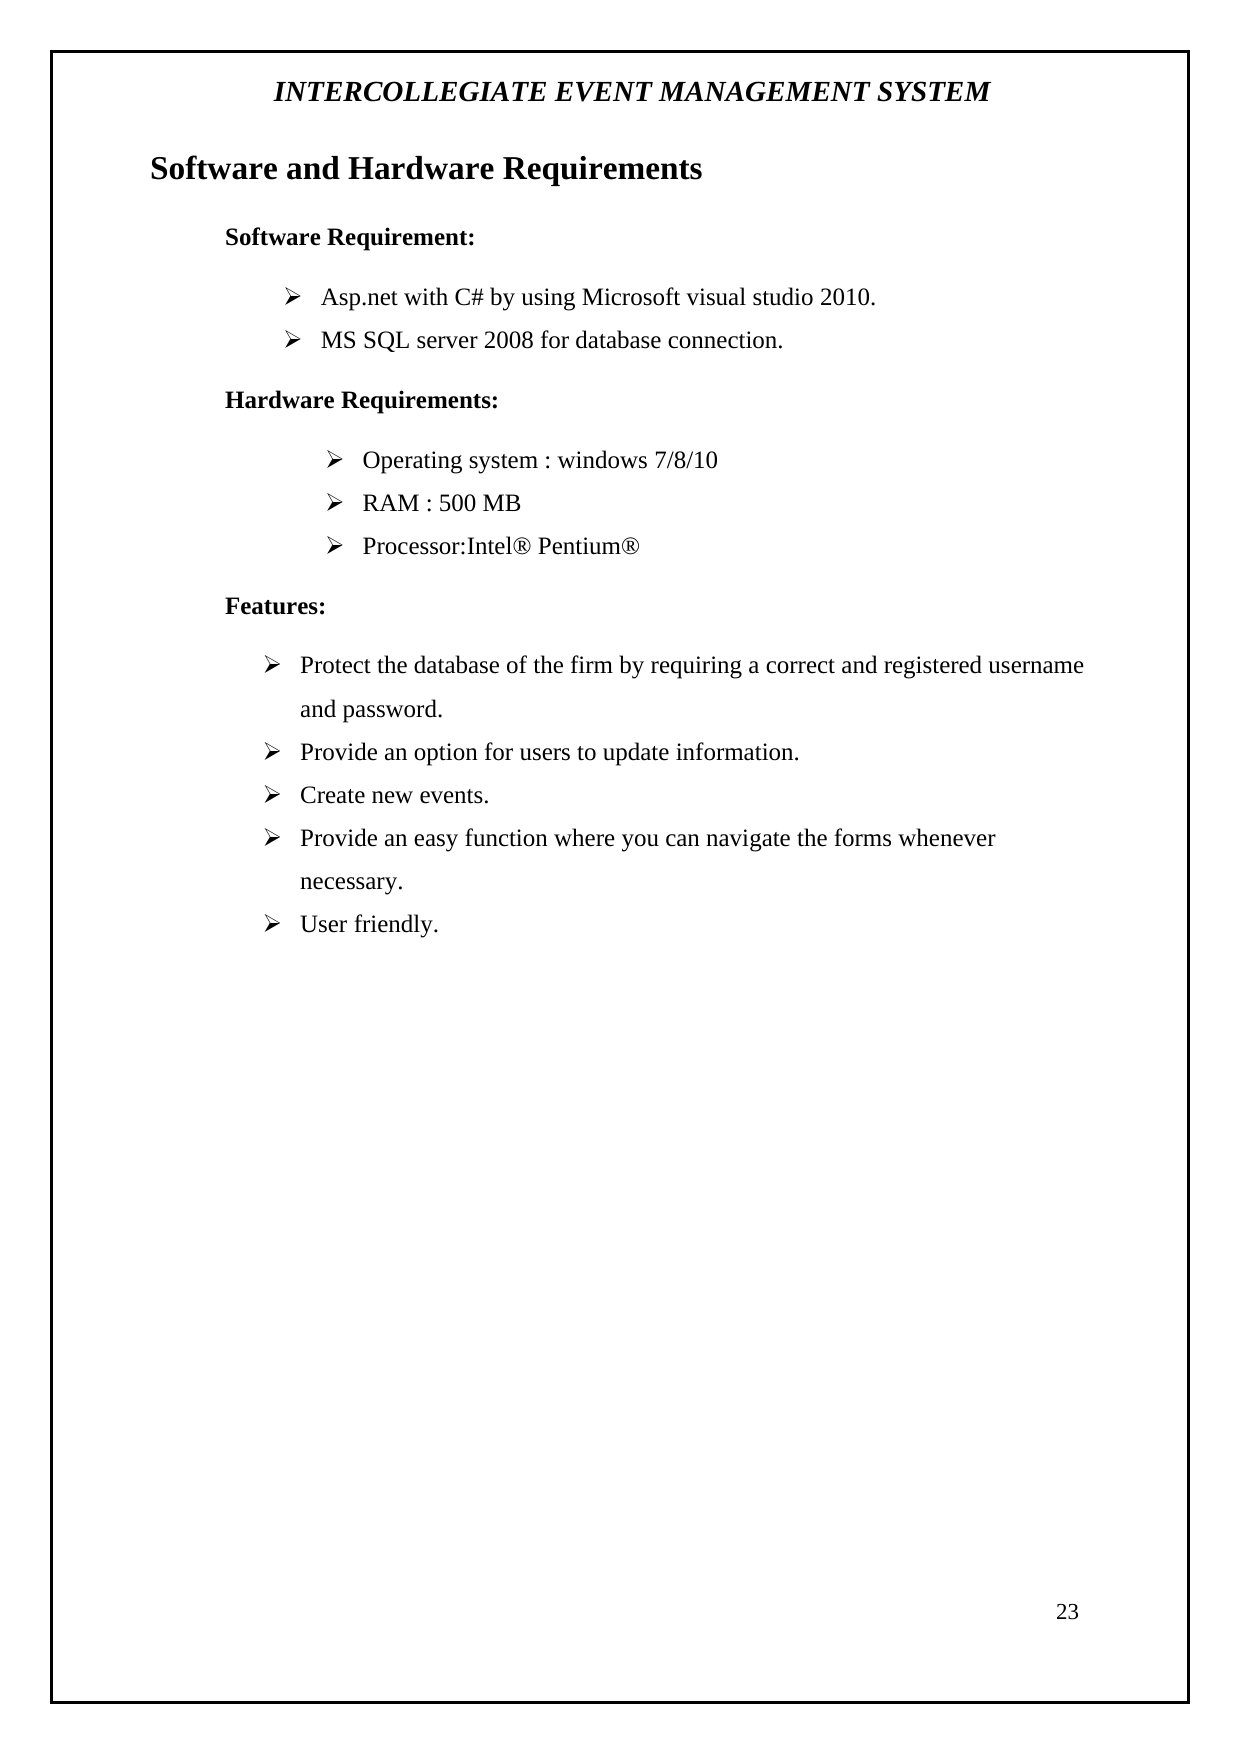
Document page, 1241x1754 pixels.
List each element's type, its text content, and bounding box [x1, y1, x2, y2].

list Operating system : windows 7/8/10 [325, 445, 1173, 473]
list Processor:Intel® Pentium® [325, 531, 1173, 560]
list MS SQL server 2008 for database connection. [283, 325, 1173, 354]
list Protect the database of the firm by requiring a correct and registered username and password. [262, 651, 1090, 722]
subtitle Software and Hardware Requirements [100, 148, 1173, 186]
list Provide an easy function where you can navigate the forms whenever necessary. [262, 823, 1090, 895]
list User friendly. [262, 909, 1173, 938]
list RAM : 500 MB [325, 488, 1173, 516]
subtitle Software Requirement: [225, 222, 1173, 251]
subtitle Features: [225, 591, 1173, 619]
list Create new events. [262, 780, 1173, 809]
list Asp.net with C# by using Microsoft visual studio 2010. [283, 282, 1173, 311]
list Provide an option for users to update information. [262, 737, 1173, 766]
subtitle Hardware Requirements: [225, 385, 1173, 413]
